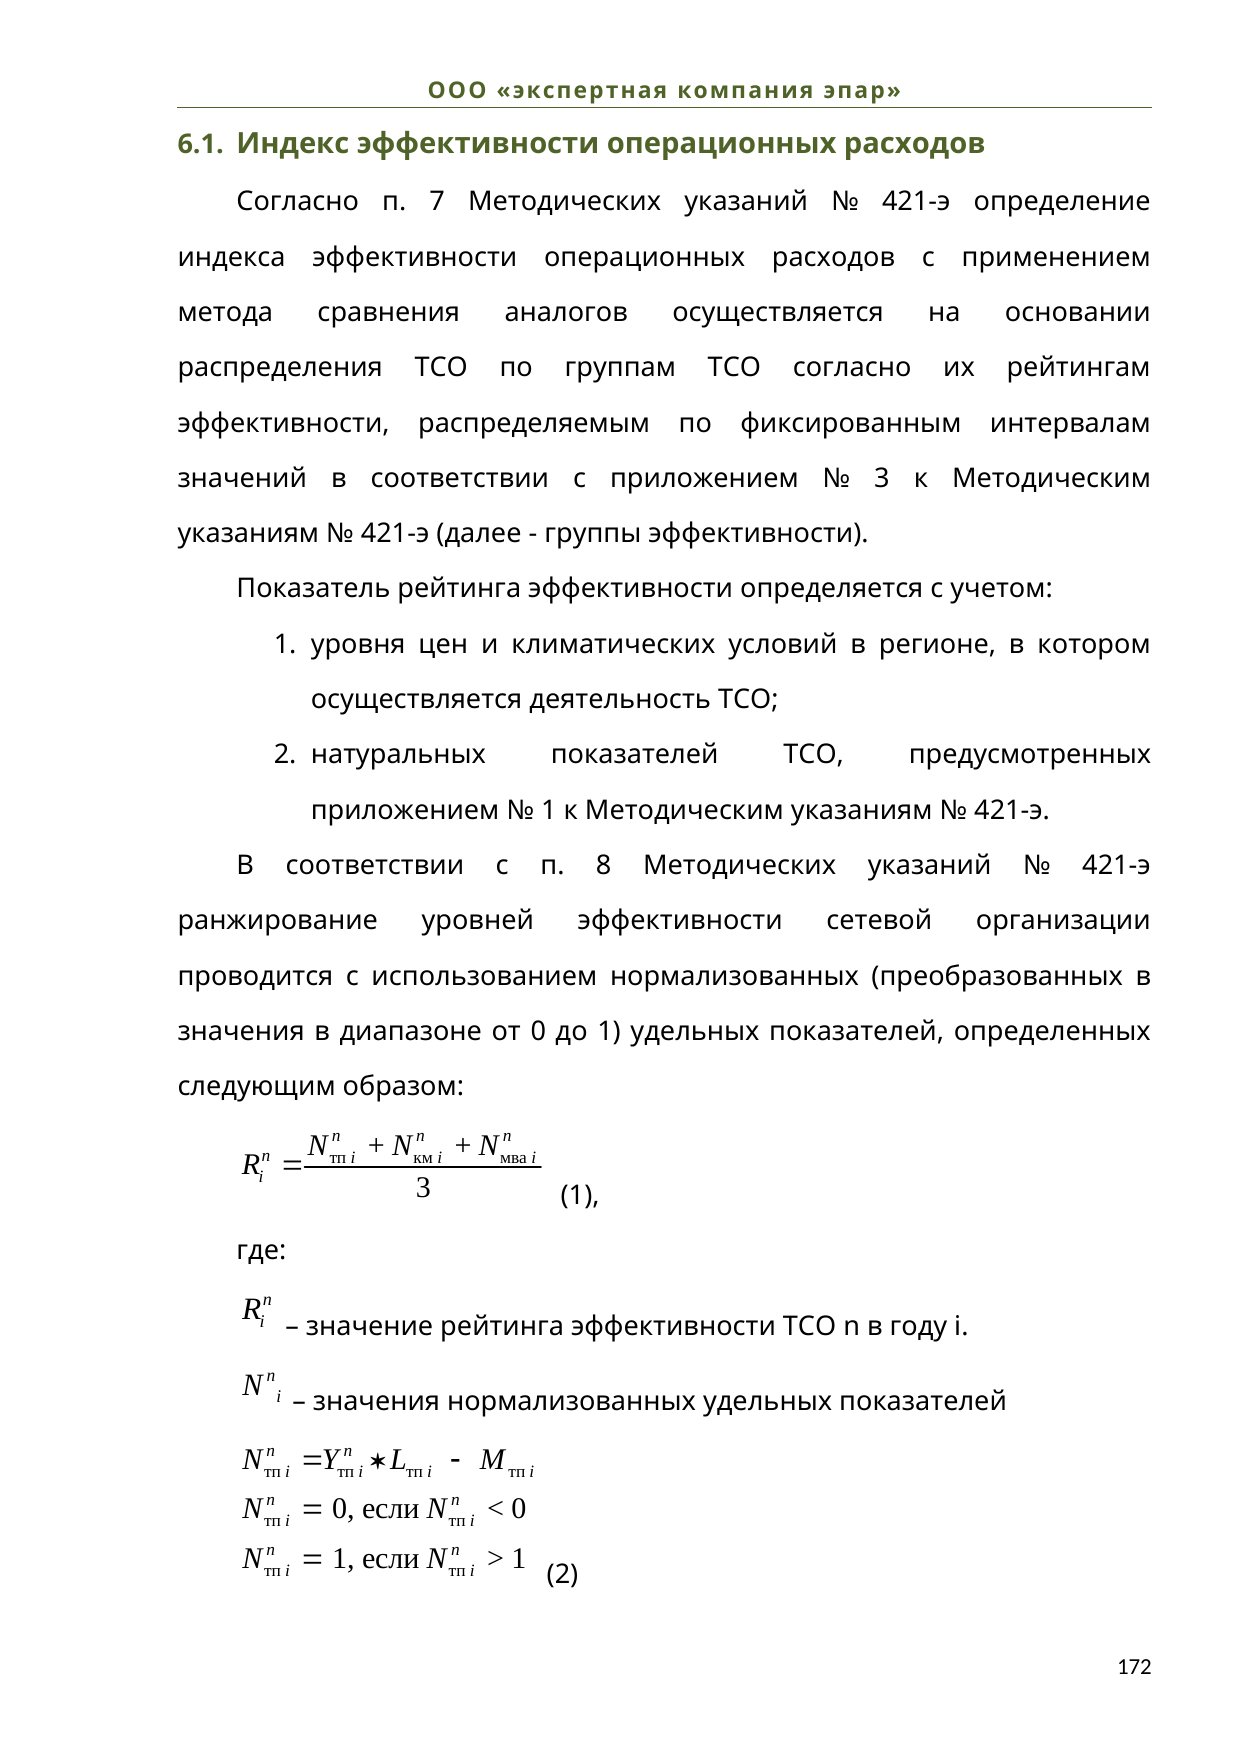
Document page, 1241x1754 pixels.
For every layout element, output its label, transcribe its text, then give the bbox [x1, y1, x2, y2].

text (1), [177, 1122, 1152, 1212]
list натуральных показателей ТСО, предусмотренных приложением № 1 к Методическим указаниям № 421-э. [273, 735, 1152, 827]
text – значения нормализованных удельных показателей [177, 1361, 1152, 1418]
text Согласно п. 7 Методических указаний № 421-э определение индекса эффективности операционных расходов с применением метода сравнения аналогов осуществляется на основании распределения ТСО по группам ТСО согласно их рейтингам эффективности, распределяемым по фиксированным интервалам значений в соответствии с приложением № 3 к Методическим указаниям № 421-э (далее - группы эффективности). [177, 182, 1152, 551]
text где: [177, 1231, 1152, 1267]
list уровня цен и климатических условий в регионе, в котором осуществляется деятельность ТСО; [273, 624, 1152, 716]
text Показатель рейтинга эффективности определяется с учетом: [177, 569, 1152, 606]
text (2) [177, 1437, 1152, 1592]
text В соответствии с п. 8 Методических указаний № 421-э ранжирование уровней эффективности сетевой организации проводится с использованием нормализованных (преобразованных в значения в диапазоне от 0 до 1) удельных показателей, определенных следующим образом: [177, 846, 1152, 1104]
text – значение рейтинга эффективности ТСО n в году i. [177, 1286, 1152, 1343]
list Индекс эффективности операционных расходов [177, 122, 1152, 162]
